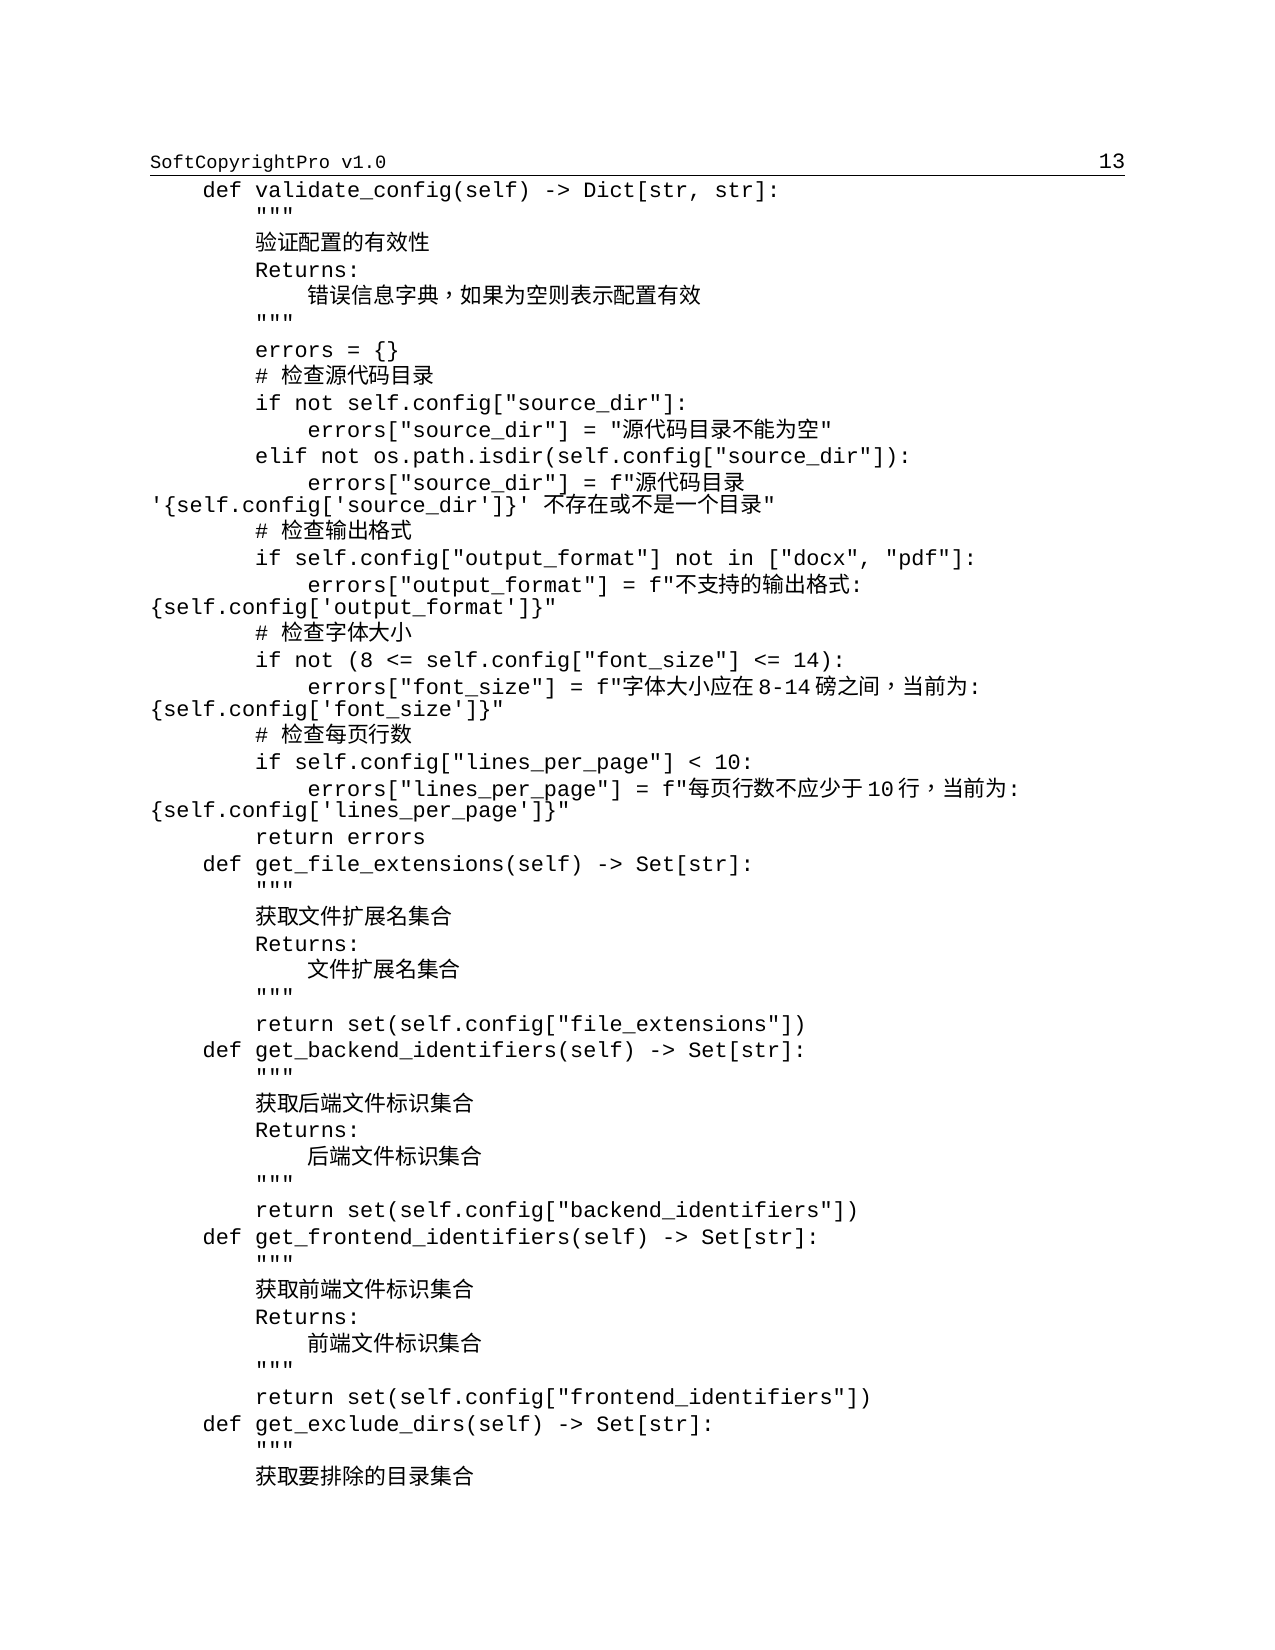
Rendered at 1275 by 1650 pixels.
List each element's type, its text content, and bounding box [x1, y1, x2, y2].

text errors["source_dir"] = f"源代码目录 '{self.config['source_dir']}' 不存在或不是一个目录" [150, 473, 1125, 517]
text def get_backend_identifiers(self) -> Set[str]: [150, 1040, 1125, 1062]
text if self.config["lines_per_page"] < 10: [150, 752, 1125, 774]
text return set(self.config["backend_identifiers"]) [150, 1200, 1125, 1222]
text Returns: [150, 259, 1125, 281]
text def get_frontend_identifiers(self) -> Set[str]: [150, 1227, 1125, 1249]
text 前端文件标识集合 [150, 1334, 1125, 1356]
text 验证配置的有效性 [150, 233, 1125, 255]
text """ [150, 987, 1125, 1009]
text return set(self.config["file_extensions"]) [150, 1014, 1125, 1036]
text """ [150, 313, 1125, 335]
text def validate_config(self) -> Dict[str, str]: [150, 179, 1125, 201]
text if not (8 <= self.config["font_size"] <= 14): [150, 650, 1125, 672]
text if self.config["output_format"] not in ["docx", "pdf"]: [150, 548, 1125, 570]
text # 检查每页行数 [150, 725, 1125, 747]
text """ [150, 1174, 1125, 1196]
text """ [150, 1067, 1125, 1089]
text """ [150, 880, 1125, 902]
text 文件扩展名集合 [150, 960, 1125, 982]
text 获取要排除的目录集合 [150, 1467, 1125, 1489]
text """ [150, 1254, 1125, 1276]
text 获取后端文件标识集合 [150, 1094, 1125, 1116]
text return set(self.config["frontend_identifiers"]) [150, 1387, 1125, 1409]
text elif not os.path.isdir(self.config["source_dir"]): [150, 446, 1125, 468]
text Returns: [150, 1307, 1125, 1329]
text errors["font_size"] = f"字体大小应在8-14磅之间，当前为: {self.config['font_size']}" [150, 677, 1125, 720]
text return errors [150, 827, 1125, 849]
text def get_exclude_dirs(self) -> Set[str]: [150, 1414, 1125, 1436]
text 后端文件标识集合 [150, 1147, 1125, 1169]
text errors = {} [150, 339, 1125, 361]
text """ [150, 206, 1125, 228]
text errors["output_format"] = f"不支持的输出格式: {self.config['output_format']}" [150, 575, 1125, 618]
text # 检查源代码目录 [150, 366, 1125, 388]
text Returns: [150, 1120, 1125, 1142]
text errors["source_dir"] = "源代码目录不能为空" [150, 419, 1125, 441]
text if not self.config["source_dir"]: [150, 393, 1125, 415]
text def get_file_extensions(self) -> Set[str]: [150, 854, 1125, 876]
text """ [150, 1440, 1125, 1462]
text """ [150, 1360, 1125, 1382]
text errors["lines_per_page"] = f"每页行数不应少于10行，当前为: {self.config['lines_per_page']}" [150, 778, 1125, 822]
text 错误信息字典，如果为空则表示配置有效 [150, 286, 1125, 308]
text # 检查字体大小 [150, 623, 1125, 645]
text 获取前端文件标识集合 [150, 1280, 1125, 1302]
text 获取文件扩展名集合 [150, 907, 1125, 929]
text Returns: [150, 934, 1125, 956]
text # 检查输出格式 [150, 521, 1125, 543]
